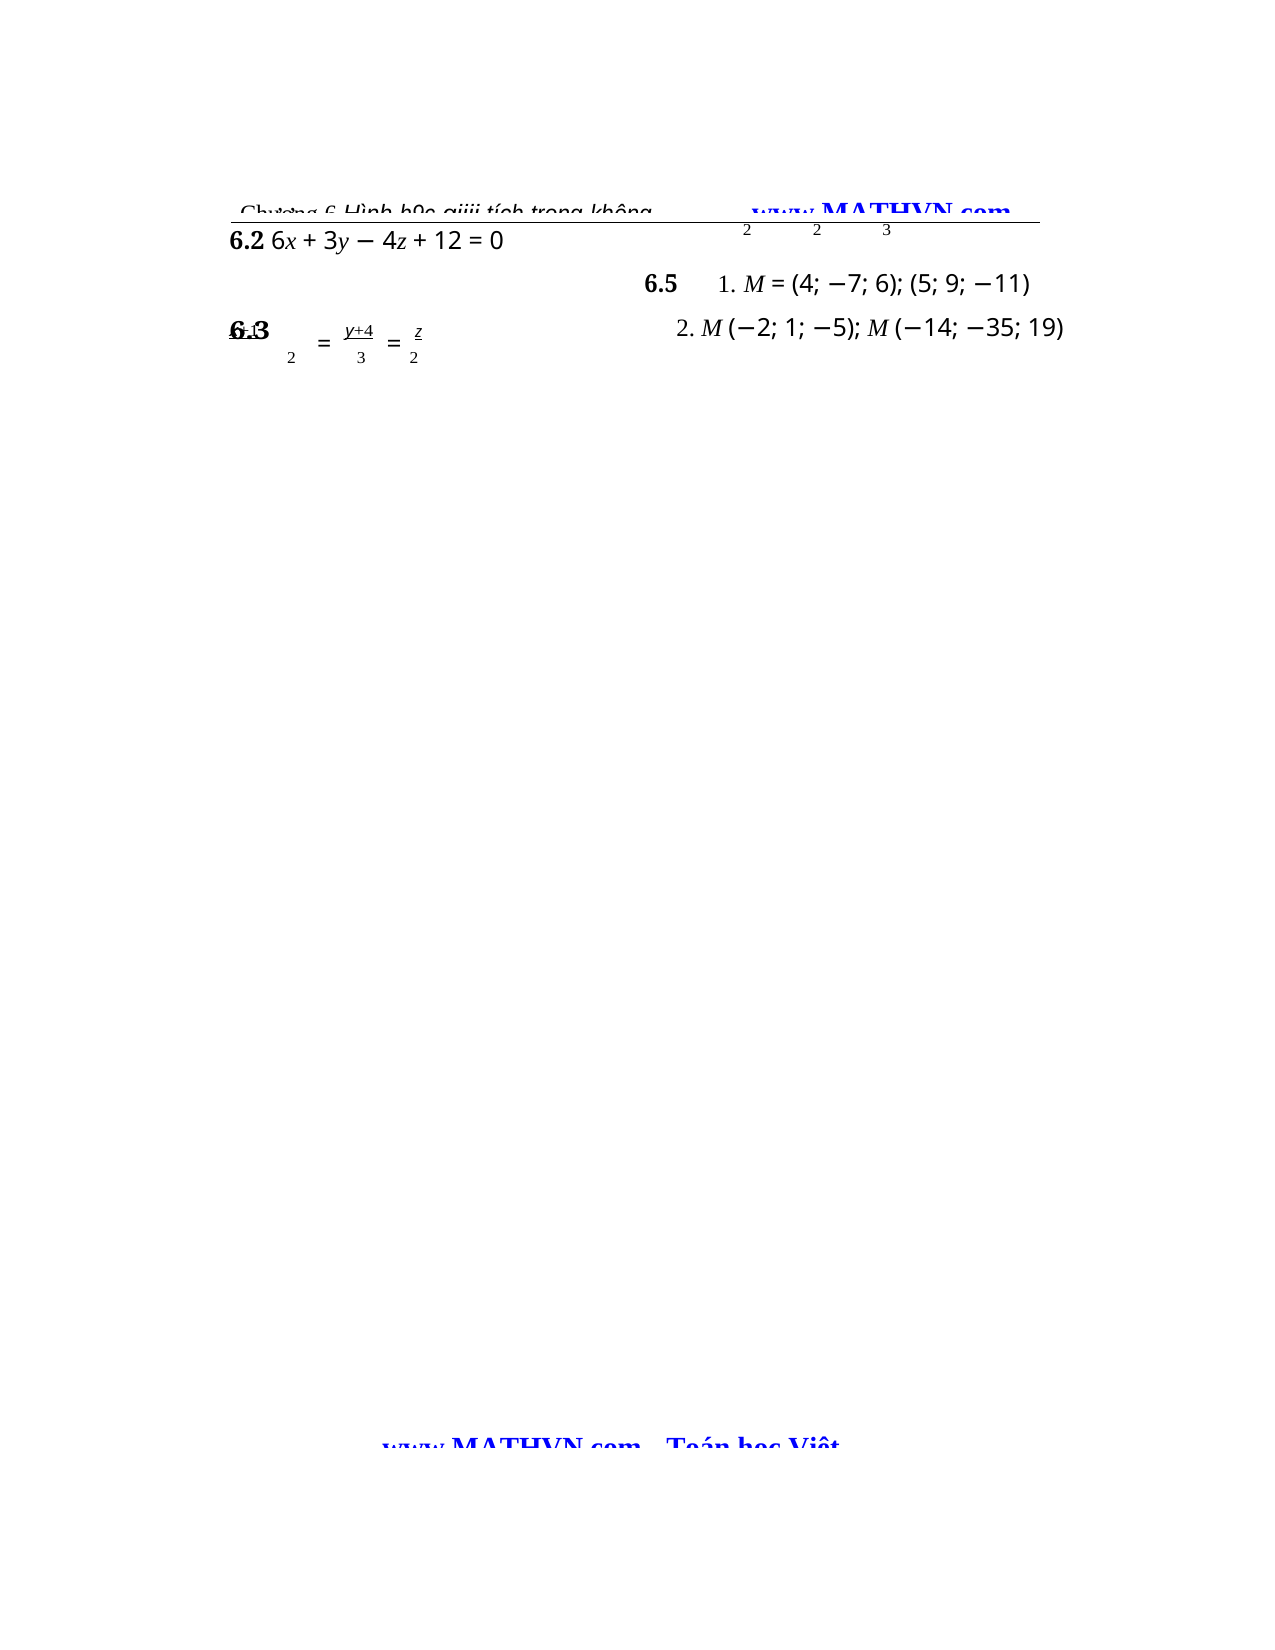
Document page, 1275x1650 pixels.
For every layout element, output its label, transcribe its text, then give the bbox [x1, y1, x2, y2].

text 2 = 3 = 2 [287, 339, 1096, 370]
text 2 2 3 [743, 223, 1096, 239]
text 6.3 x+1 [264, 322, 307, 338]
text 2. M (−2; 1; −5); M (−14; −35; 19) [897, 324, 1060, 339]
text 6.5 1. M = (4; −7; 6); (5; 9; −11) [644, 265, 1096, 299]
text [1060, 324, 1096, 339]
text 6.3 x+1 [234, 322, 264, 338]
text 6.2 6x + 3y − 4z + 12 = 0 [229, 223, 532, 257]
